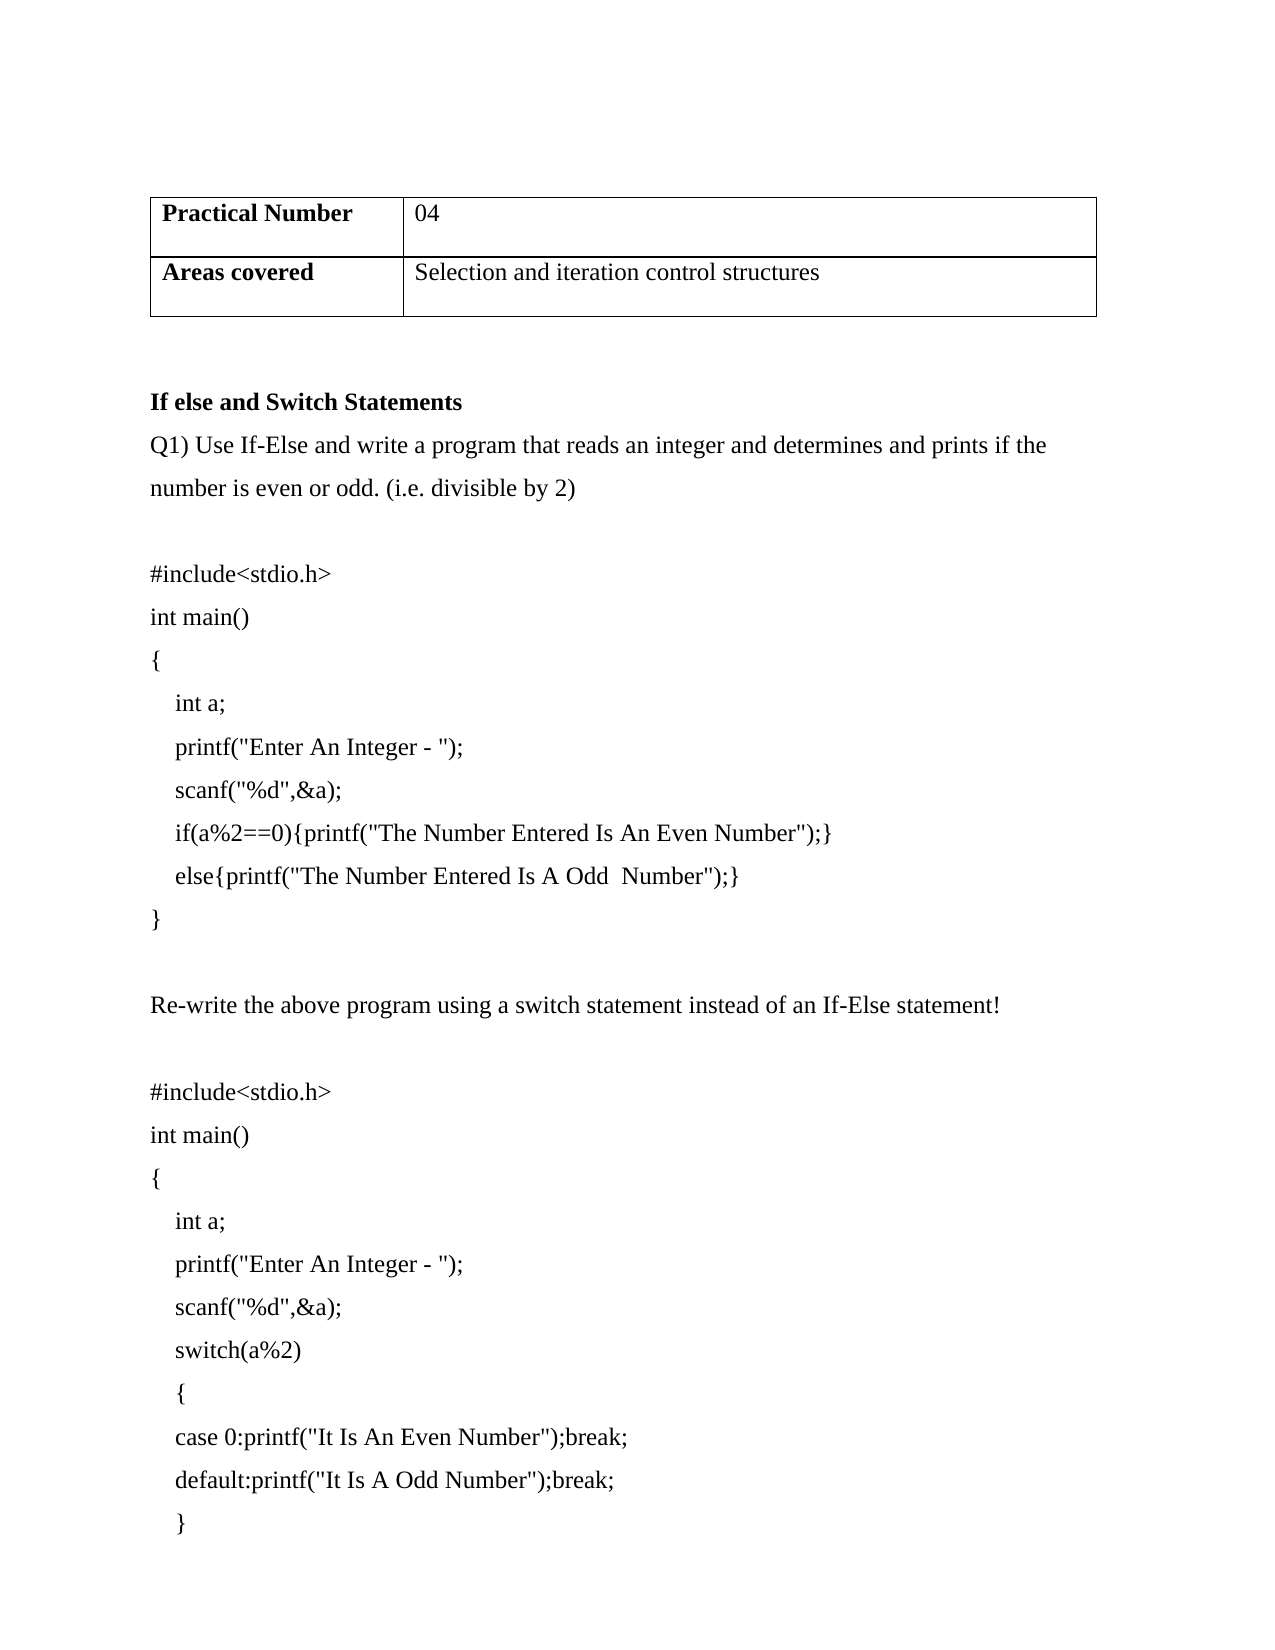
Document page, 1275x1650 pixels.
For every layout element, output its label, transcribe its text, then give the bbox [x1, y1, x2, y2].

text switch(a%2) [150, 1335, 1125, 1364]
table_header 04 [404, 198, 1096, 256]
table_cell Selection and iteration control structures [404, 258, 1096, 316]
text case 0:printf("It Is An Even Number");break; [150, 1422, 1125, 1450]
text int a; [150, 688, 1125, 717]
text printf("Enter An Integer - "); [150, 1249, 1125, 1278]
text int main() [150, 1120, 1125, 1148]
text { [150, 1378, 1125, 1407]
text scanf("%d",&a); [150, 1292, 1125, 1321]
table_header Practical Number [151, 198, 403, 256]
text default:printf("It Is A Odd Number");break; [150, 1465, 1125, 1493]
text int a; [150, 1206, 1125, 1235]
text int main() [150, 602, 1125, 631]
text if(a%2==0){printf("The Number Entered Is An Even Number");} [150, 818, 1125, 847]
text scanf("%d",&a); [150, 775, 1125, 803]
text #include<stdio.h> [150, 1077, 1125, 1105]
text } [150, 1508, 1125, 1537]
text If else and Switch Statements [150, 387, 1125, 415]
text } [150, 904, 1125, 933]
text Q1) Use If-Else and write a program that reads an integer and determines and prints if the number is even or odd. (i.e. divisible by 2) [150, 430, 1125, 502]
text { [150, 645, 1125, 674]
text printf("Enter An Integer - "); [150, 732, 1125, 760]
table_cell Areas covered [151, 258, 403, 316]
text Re-write the above program using a switch statement instead of an If-Else statement! [150, 990, 1125, 1019]
text else{printf("The Number Entered Is A Odd Number");} [150, 861, 1125, 890]
text { [150, 1163, 1125, 1192]
text #include<stdio.h> [150, 559, 1125, 588]
